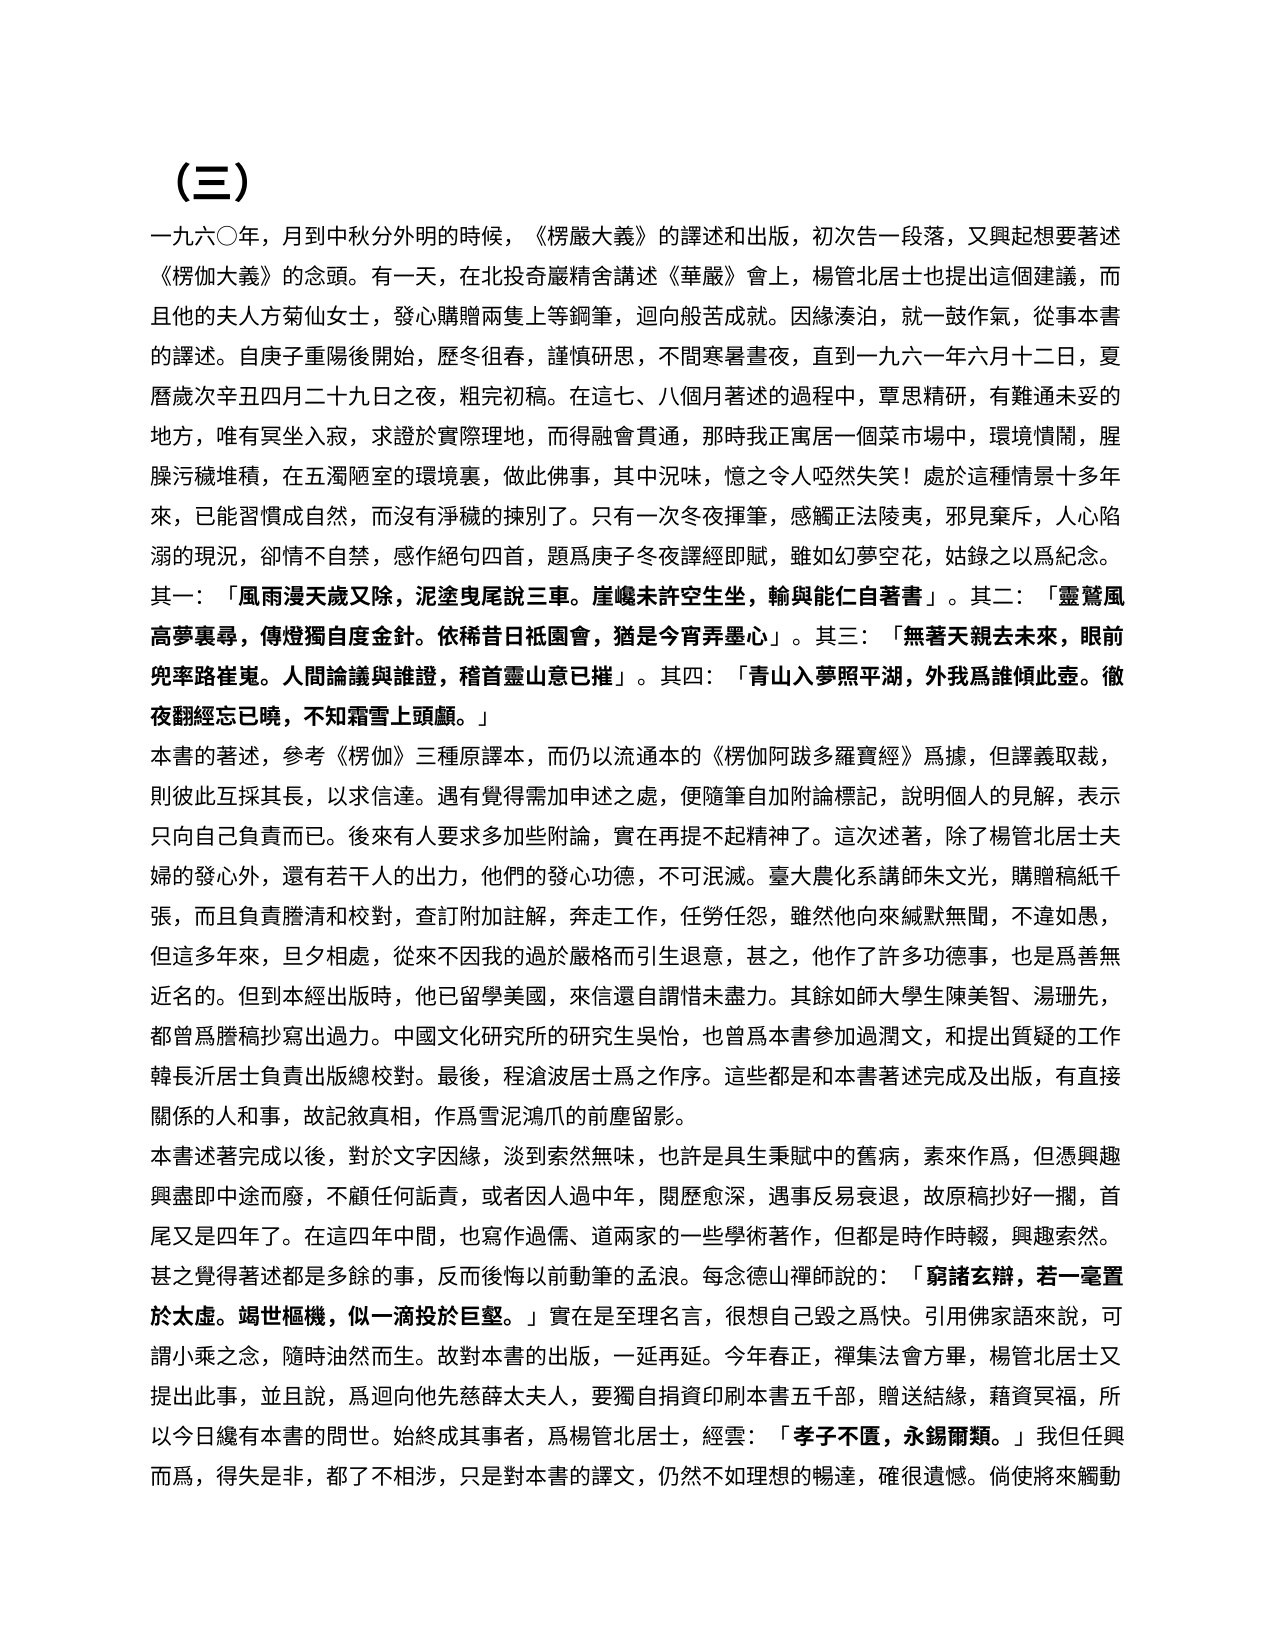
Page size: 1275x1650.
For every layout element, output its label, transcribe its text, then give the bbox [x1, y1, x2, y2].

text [150, 1130, 1125, 1490]
subtitle （三） [150, 150, 1125, 210]
text 一九六○年，月到中秋分外明的時候，《楞嚴大義》的譯述和出版，初次告一段落，又興起想要著述《楞伽大義》的念頭。有一天，在北投奇巖精舍講述《華嚴》會上，楊管北居士也提出這個建議，而且他的夫人方菊仙女士，發心購贈兩隻上等鋼筆，迴向般苦成就。因緣湊泊，就一鼓作氣，從事本書的譯述。自庚子重陽後開始，歷冬徂春，謹慎研思，不間寒暑晝夜，直到一九六一年六月十二日，夏曆歲次辛丑四月二十九日之夜，粗完初稿。在這七、八個月著述的過程中，覃思精研，有難通未妥的地方，唯有冥坐入寂，求證於實際理地，而得融會貫通，那時我正寓居一個菜市場中，環境憒鬧，腥臊污穢堆積，在五濁陋室的環境裏，做此佛事，其中況味，憶之令人啞然失笑！處於這種情景十多年來，已能習慣成自然，而沒有淨穢的揀別了。只有一次冬夜揮筆，感觸正法陵夷，邪見棄斥，人心陷溺的現況，卻情不自禁，感作絕句四首，題爲庚子冬夜譯經即賦，雖如幻夢空花，姑錄之以爲紀念。其一：「風雨漫天歲又除，泥塗曳尾說三車。崖巉未許空生坐，輸與能仁自著書」。其二：「靈鷲風高夢裏尋，傳燈獨自度金針。依稀昔日祗園會，猶是今宵弄墨心」。其三：「無著天親去未來，眼前兜率路崔嵬。人間論議與誰證，稽首靈山意已摧」。其四：「青山入夢照平湖，外我爲誰傾此壺。徹夜翻經忘已曉，不知霜雪上頭顱。」 [150, 210, 1125, 730]
text 本書的著述，參考《楞伽》三種原譯本，而仍以流通本的《楞伽阿跋多羅寶經》爲據，但譯義取裁，則彼此互採其長，以求信達。遇有覺得需加申述之處，便隨筆自加附論標記，說明個人的見解，表示只向自己負責而已。後來有人要求多加些附論，實在再提不起精神了。這次述著，除了楊管北居士夫婦的發心外，還有若干人的出力，他們的發心功德，不可泯滅。臺大農化系講師朱文光，購贈稿紙千張，而且負責謄清和校對，查訂附加註解，奔走工作，任勞任怨，雖然他向來緘默無聞，不違如愚，但這多年來，旦夕相處，從來不因我的過於嚴格而引生退意，甚之，他作了許多功德事，也是爲善無近名的。但到本經出版時，他已留學美國，來信還自謂惜未盡力。其餘如師大學生陳美智、湯珊先，都曾爲謄稿抄寫出過力。中國文化研究所的研究生吳怡，也曾爲本書參加過潤文，和提出質疑的工作。韓長沂居士負責出版總校對。最後，程滄波居士爲之作序。這些都是和本書著述完成及出版，有直接關係的人和事，故記敘真相，作爲雪泥鴻爪的前塵留影。 [150, 730, 1125, 1130]
